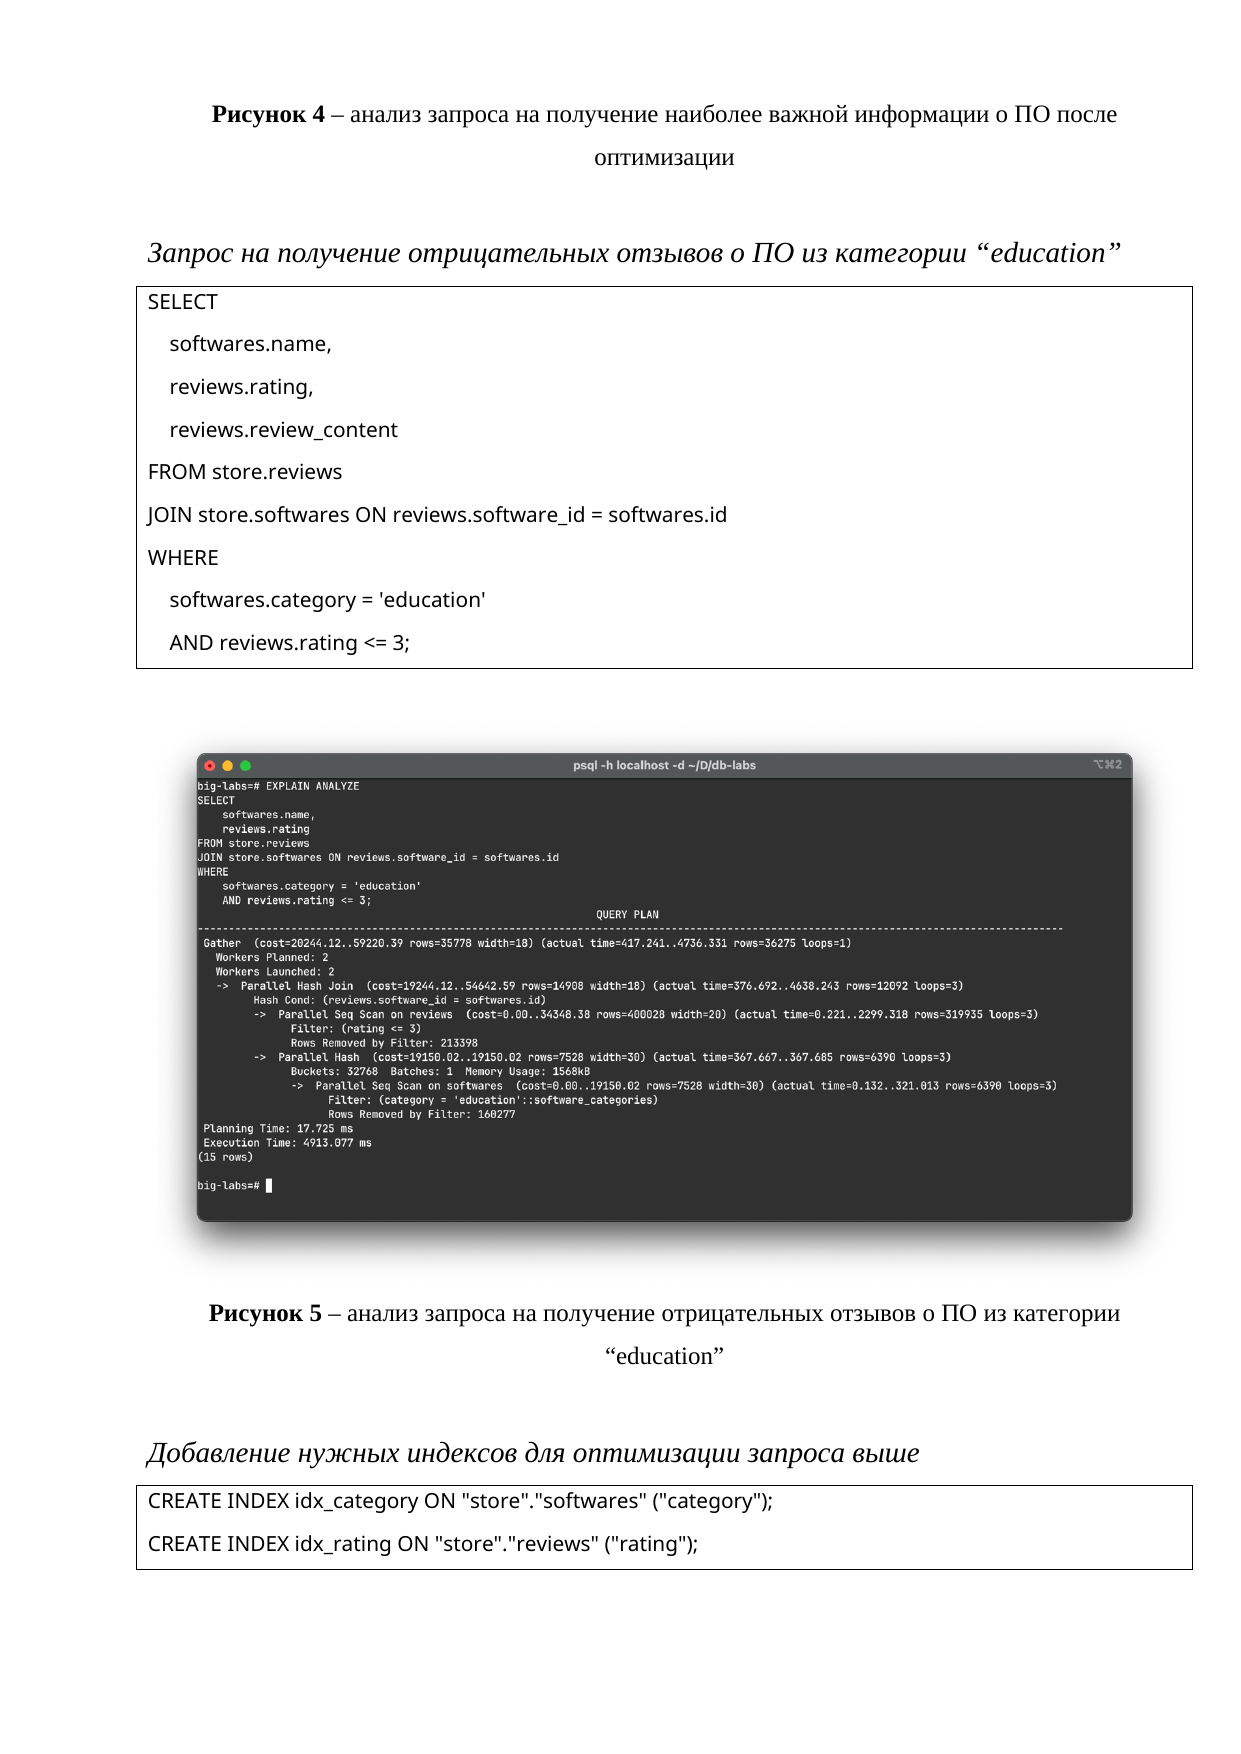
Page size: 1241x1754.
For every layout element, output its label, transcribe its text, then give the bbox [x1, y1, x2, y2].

text Рисунок 4 – анализ запроса на получение наиболее важной информации о ПО после оптимизации [148, 99, 1181, 171]
text Рисунок 5 – анализ запроса на получение отрицательных отзывов о ПО из категории “education” [148, 1298, 1181, 1370]
table_header CREATE INDEX idx_category ON "store"."softwares" ("category"); CREATE INDEX idx_rating ON "store"."reviews" ("rating"); [137, 1486, 1192, 1569]
picture [147, 719, 1182, 1287]
table_header SELECT softwares.name, reviews.rating, reviews.review_content FROM store.reviews JOIN store.softwares ON reviews.software_id = softwares.id WHERE softwares.category = 'education' AND reviews.rating <= 3; [137, 287, 1192, 668]
text Добавление нужных индексов для оптимизации запроса выше [148, 1435, 1181, 1468]
text Запрос на получение отрицательных отзывов о ПО из категории “education” [148, 236, 1181, 269]
